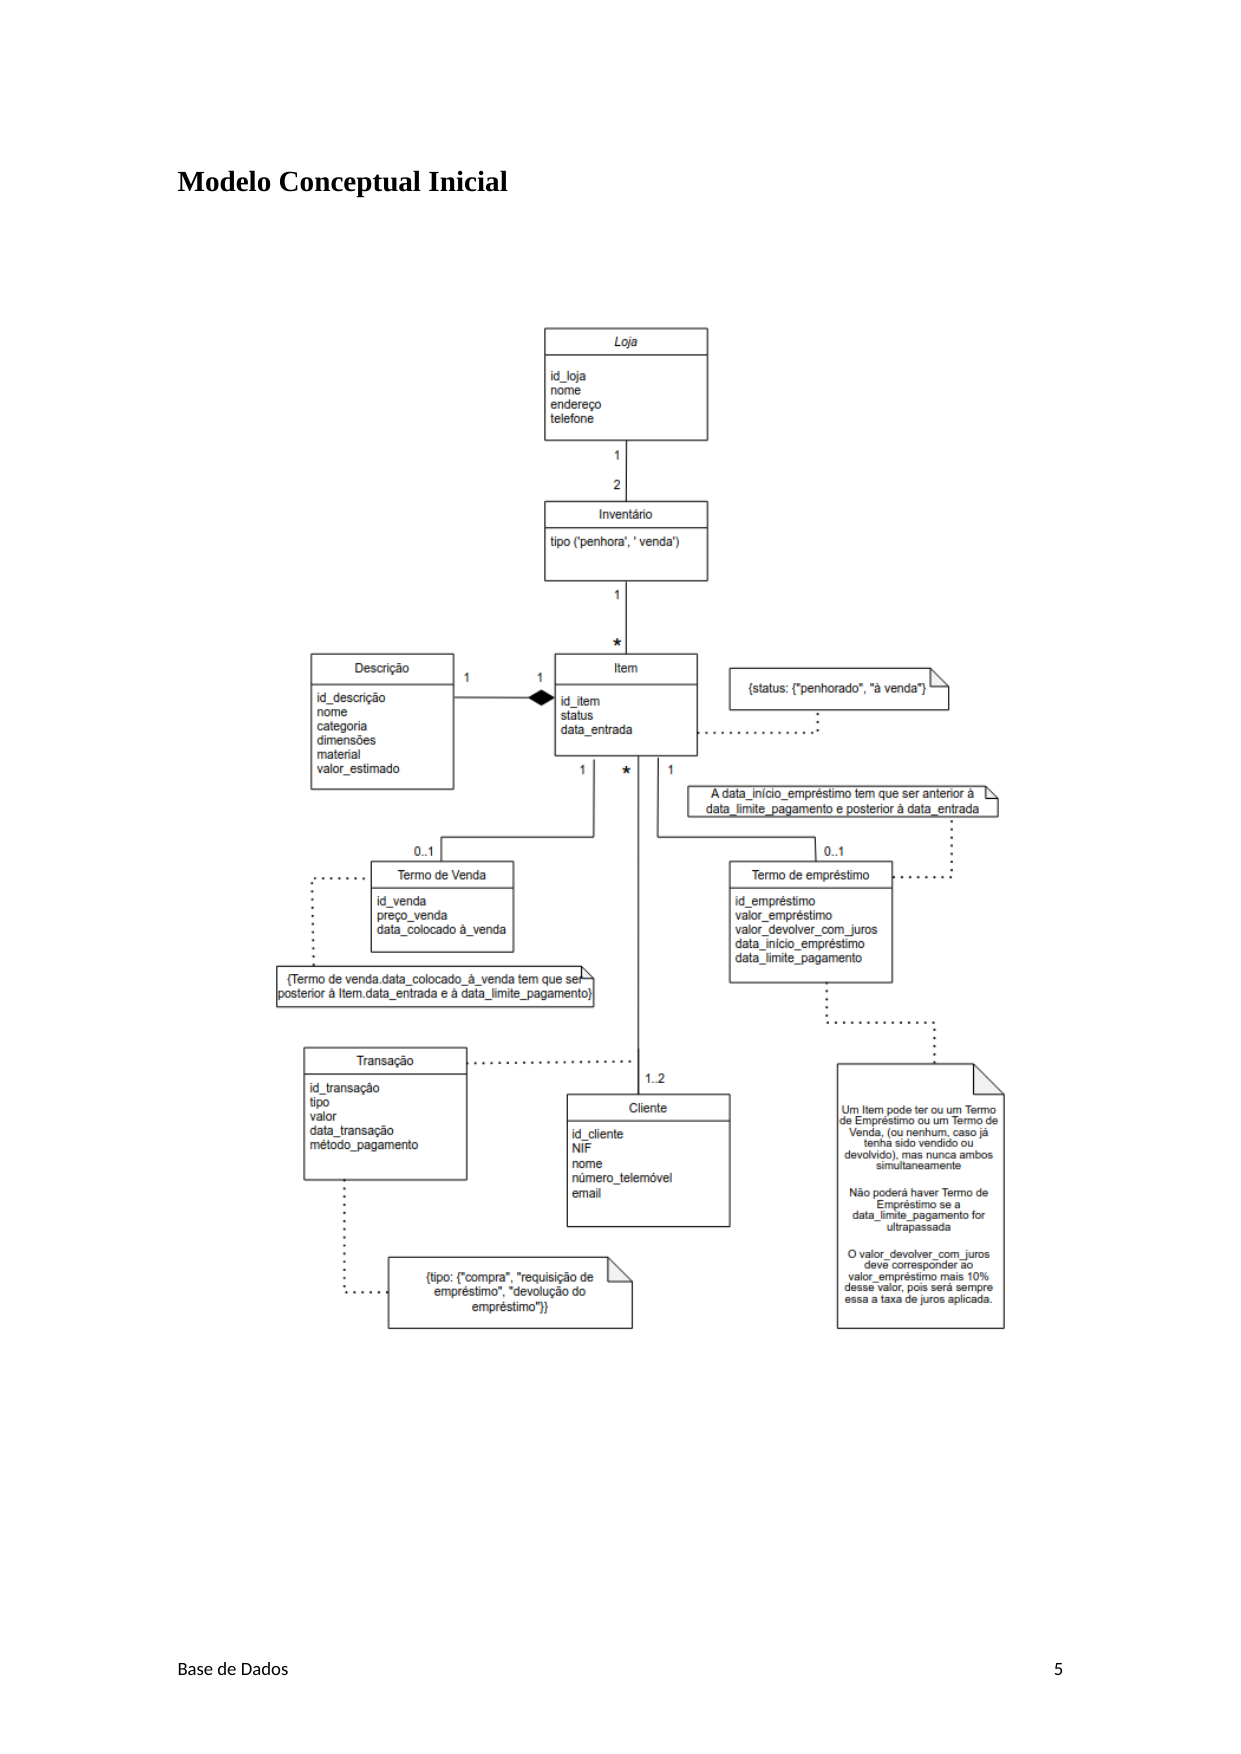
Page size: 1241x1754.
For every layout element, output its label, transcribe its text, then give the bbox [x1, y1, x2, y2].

subtitle Modelo Conceptual Inicial [177, 164, 1063, 198]
